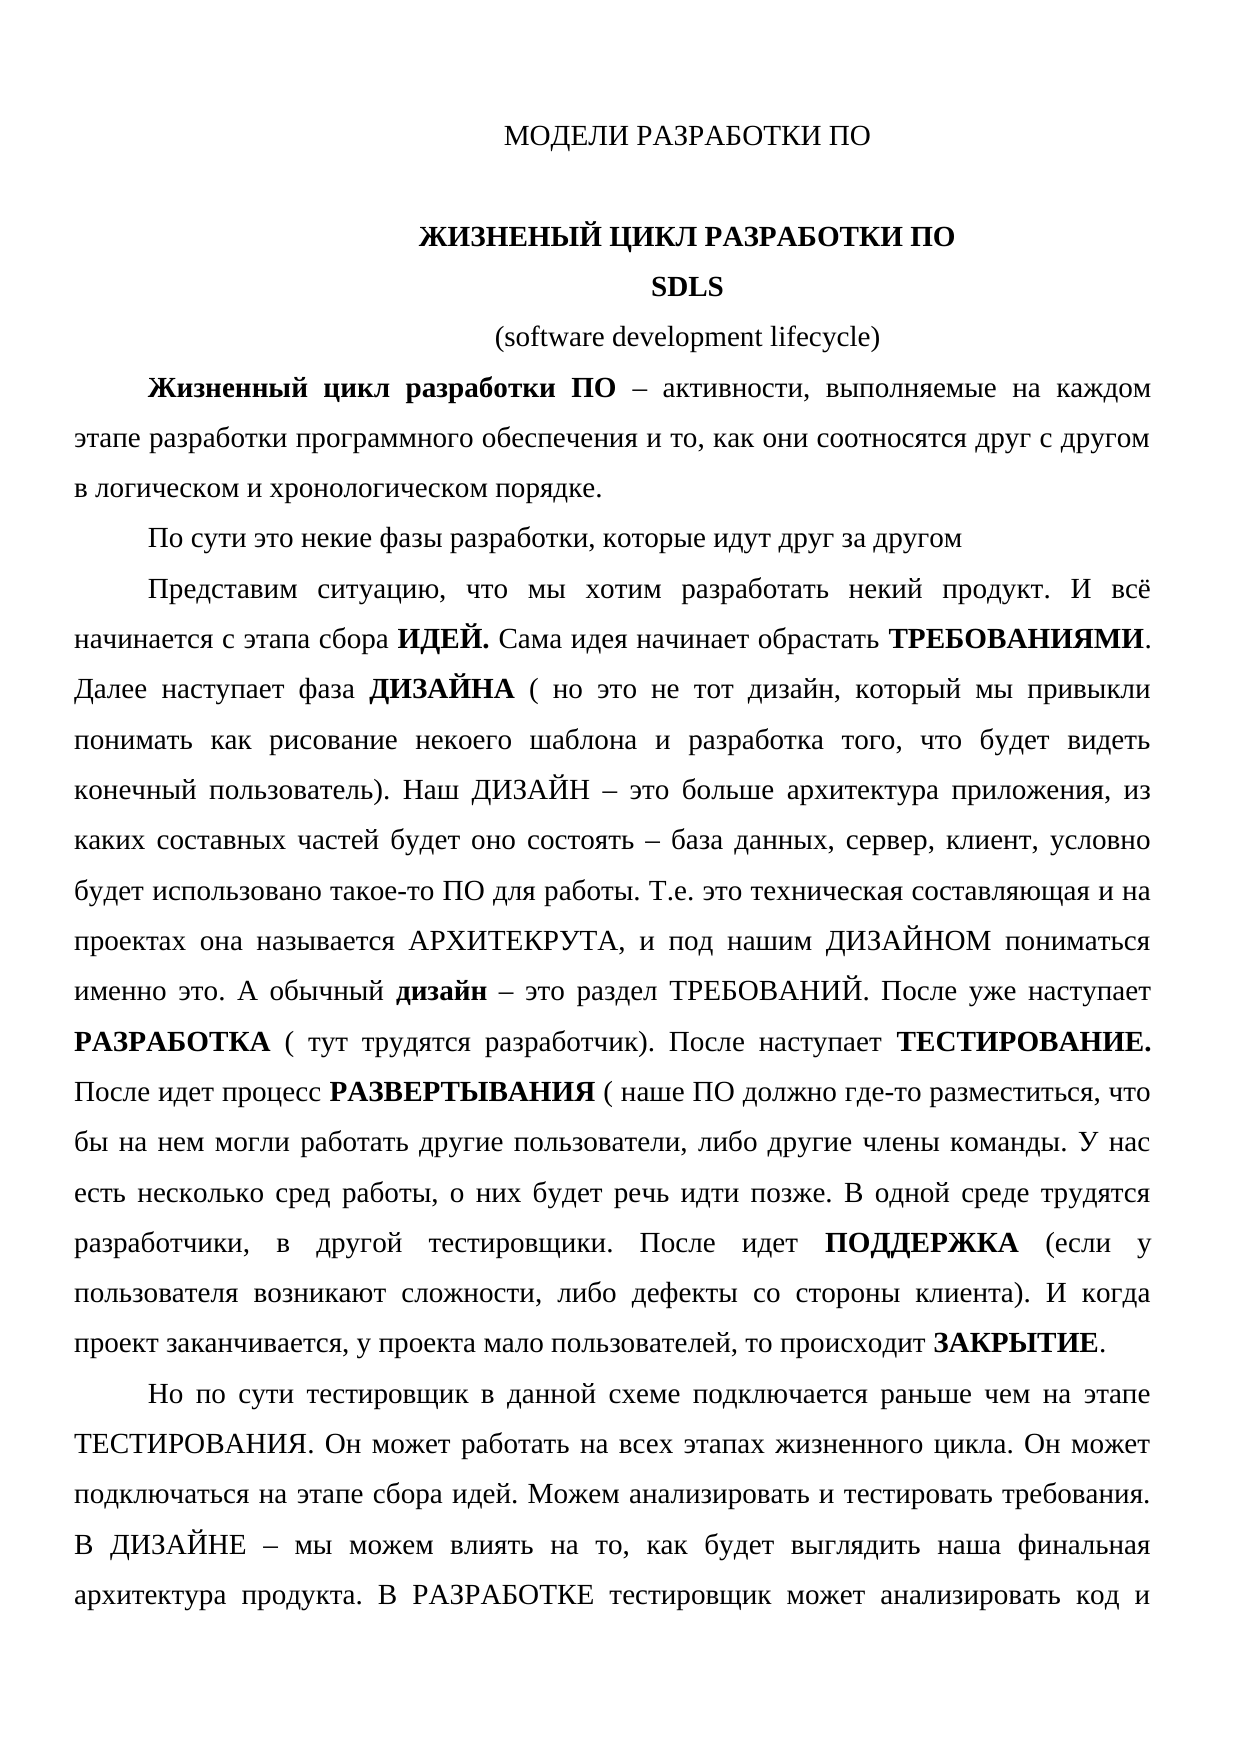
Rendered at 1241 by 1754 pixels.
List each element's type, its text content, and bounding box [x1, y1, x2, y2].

list Жизненный цикл разработки ПО – активности, выполняемые на каждом этапе разработки программного обеспечения и то, как они соотносятся друг с другом в логическом и хронологическом порядке. [74, 370, 1152, 504]
list ЖИЗНЕНЫЙ ЦИКЛ РАЗРАБОТКИ ПО SDLS [223, 219, 1152, 303]
list По сути это некие фазы разработки, которые идут друг за другом [74, 521, 1152, 554]
list МОДЕЛИ РАЗРАБОТКИ ПО [223, 118, 1152, 152]
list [74, 1376, 1152, 1611]
list Представим ситуацию, что мы хотим разработать некий продукт. И всё начинается с этапа сбора ИДЕЙ. Сама идея начинает обрастать ТРЕБОВАНИЯМИ. Далее наступает фаза ДИЗАЙНА ( но это не тот дизайн, который мы привыкли понимать как рисование некоего шаблона и разработка того, что будет видеть конечный пользователь). Наш ДИЗАЙН – это больше архитектура приложения, из каких составных частей будет оно состоять – база данных, сервер, клиент, условно будет использовано такое-то ПО для работы. Т.е. это техническая составляющая и на проектах она называется АРХИТЕКРУТА, и под нашим ДИЗАЙНОМ пониматься именно это. А обычный дизайн – это раздел ТРЕБОВАНИЙ. После уже наступает РАЗРАБОТКА ( тут трудятся разработчик). После наступает ТЕСТИРОВАНИЕ. После идет процесс РАЗВЕРТЫВАНИЯ ( наше ПО должно где-то разместиться, что бы на нем могли работать другие пользователи, либо другие члены команды. У нас есть несколько сред работы, о них будет речь идти позже. В одной среде трудятся разработчики, в другой тестировщики. После идет ПОДДЕРЖКА (если у пользователя возникают сложности, либо дефекты со стороны клиента). И когда проект заканчивается, у проекта мало пользователей, то происходит ЗАКРЫТИЕ. [74, 571, 1152, 1359]
list (software development lifecycle) [223, 319, 1152, 353]
